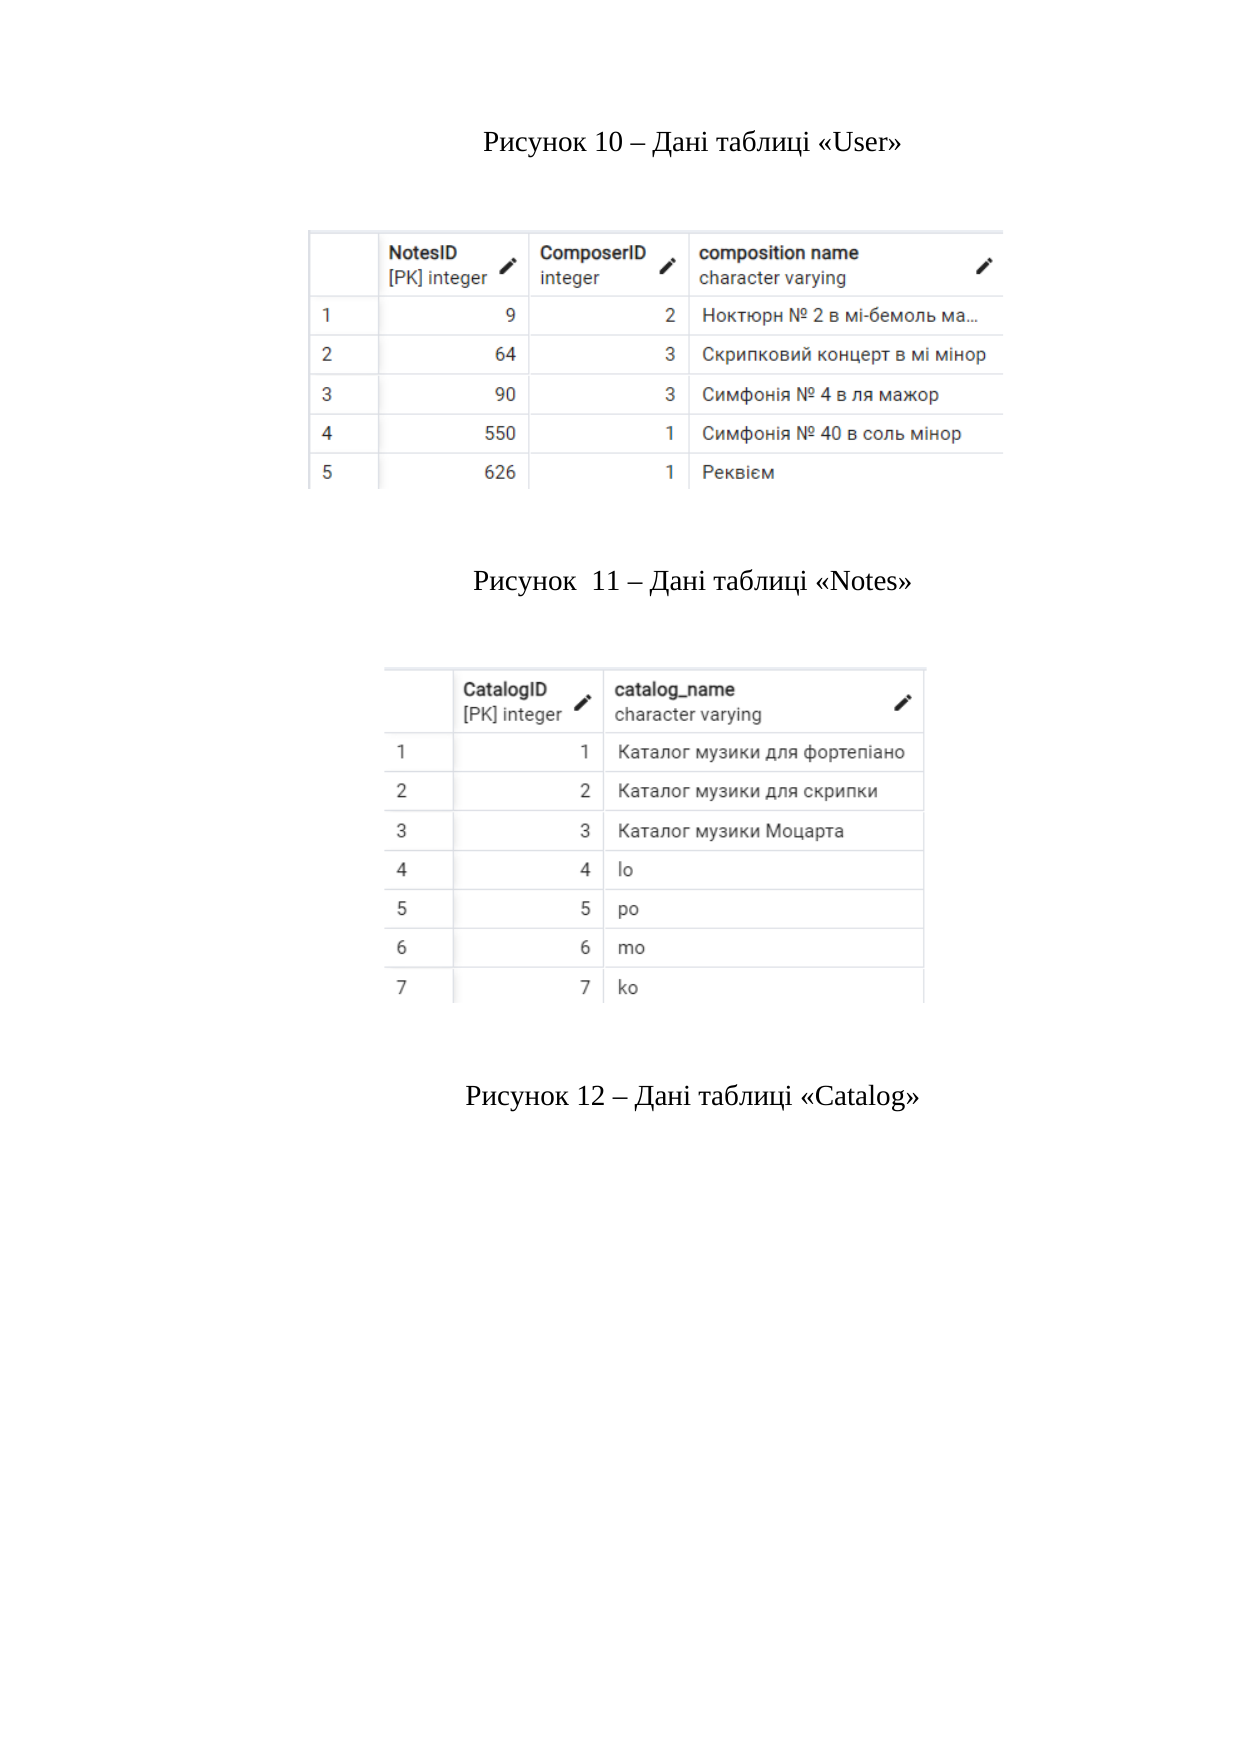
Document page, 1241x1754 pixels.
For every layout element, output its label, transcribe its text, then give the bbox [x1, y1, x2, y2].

text Рисунок 11 – Дані таблиці «Notes» [148, 563, 1163, 597]
picture [384, 667, 927, 1003]
picture [308, 230, 1004, 489]
text Рисунок 12 – Дані таблиці «Catalog» [148, 1078, 1163, 1111]
text Рисунок 10 – Дані таблиці «User» [148, 124, 1163, 158]
